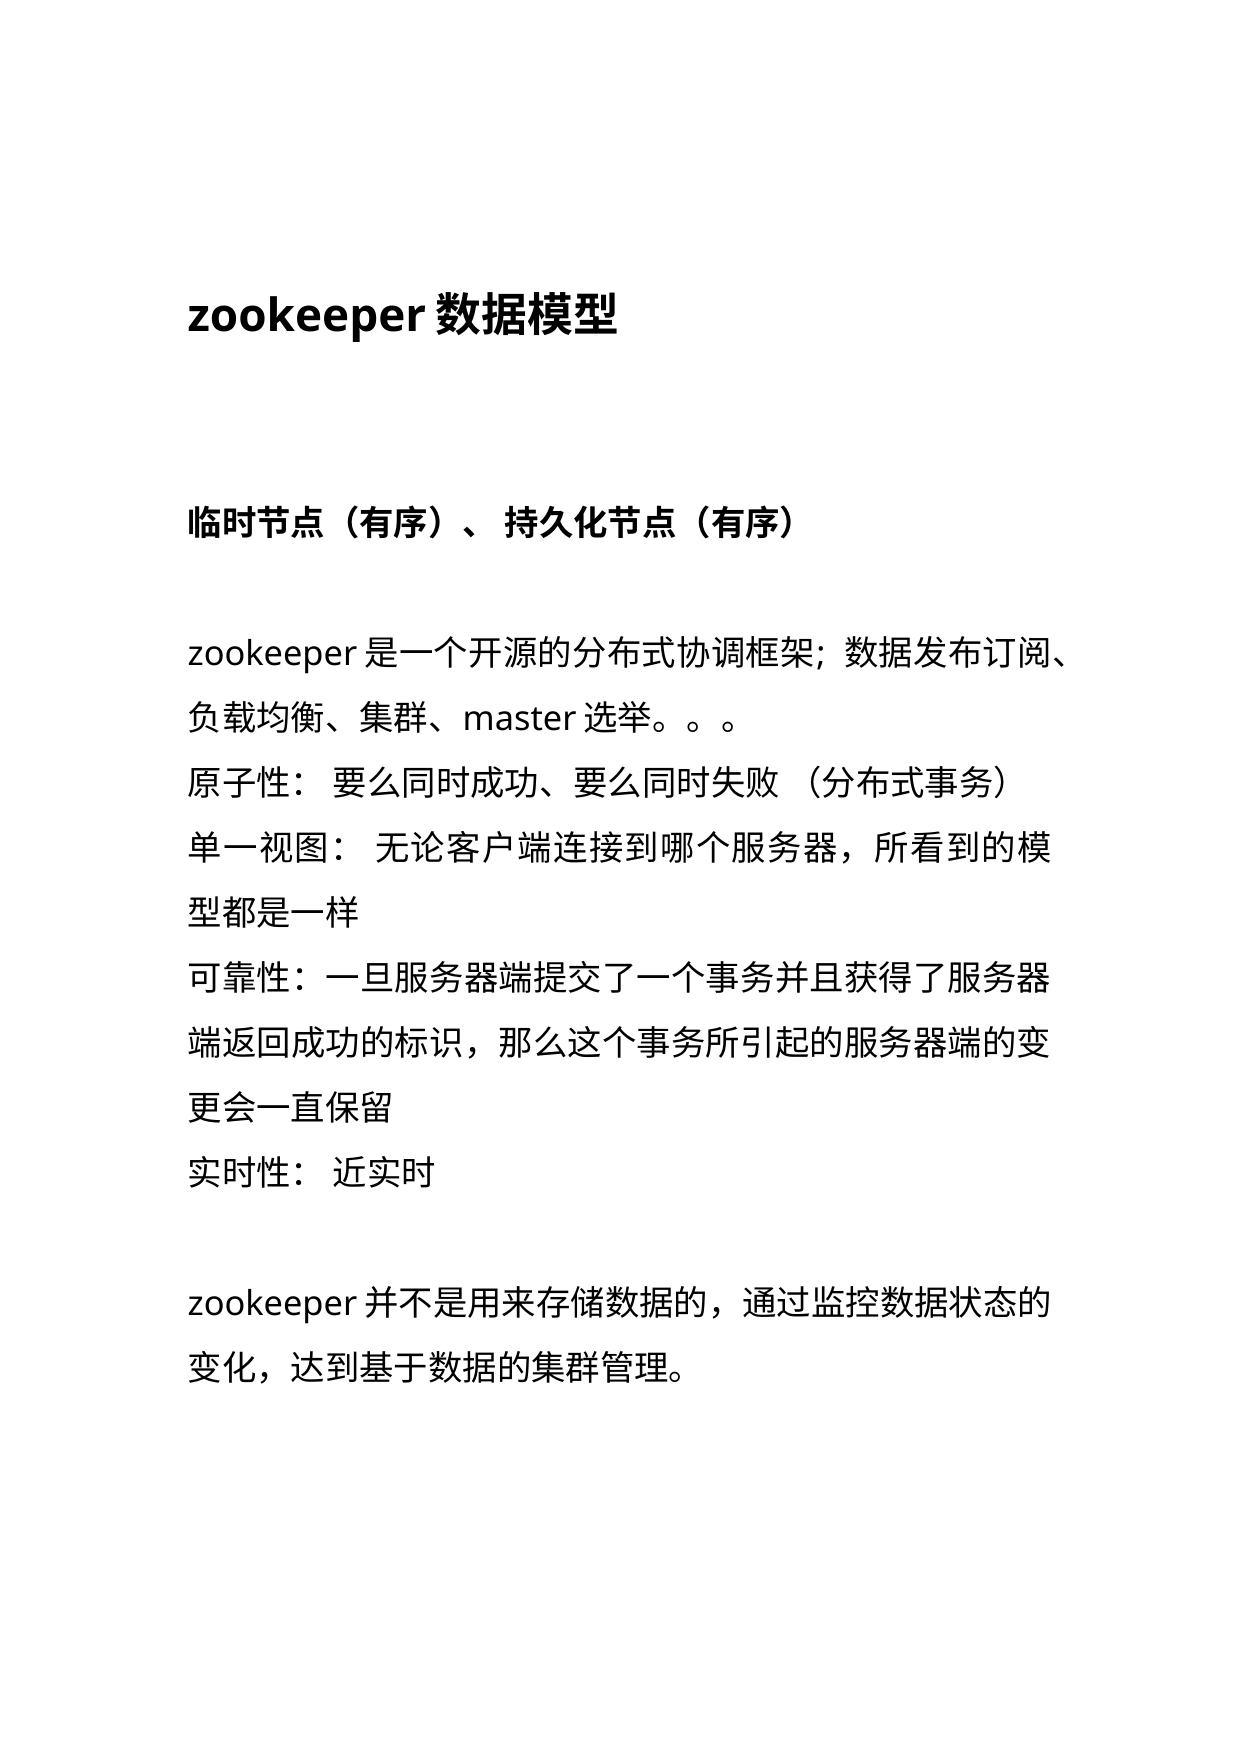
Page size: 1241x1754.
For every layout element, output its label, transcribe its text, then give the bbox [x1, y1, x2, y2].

text 单一视图： 无论客户端连接到哪个服务器，所看到的模型都是一样 [187, 813, 1053, 943]
text 实时性： 近实时 [187, 1138, 1053, 1203]
text 临时节点（有序）、 持久化节点（有序） [187, 488, 1053, 553]
text 可靠性：一旦服务器端提交了一个事务并且获得了服务器端返回成功的标识，那么这个事务所引起的服务器端的变更会一直保留 [187, 943, 1053, 1138]
subtitle zookeeper数据模型 [187, 262, 1053, 360]
text zookeeper是一个开源的分布式协调框架; 数据发布订阅、负载均衡、集群、master选举。。。 [187, 618, 1053, 748]
text 原子性： 要么同时成功、要么同时失败 （分布式事务） [187, 748, 1053, 813]
text zookeeper并不是用来存储数据的，通过监控数据状态的变化，达到基于数据的集群管理。 [187, 1268, 1053, 1398]
